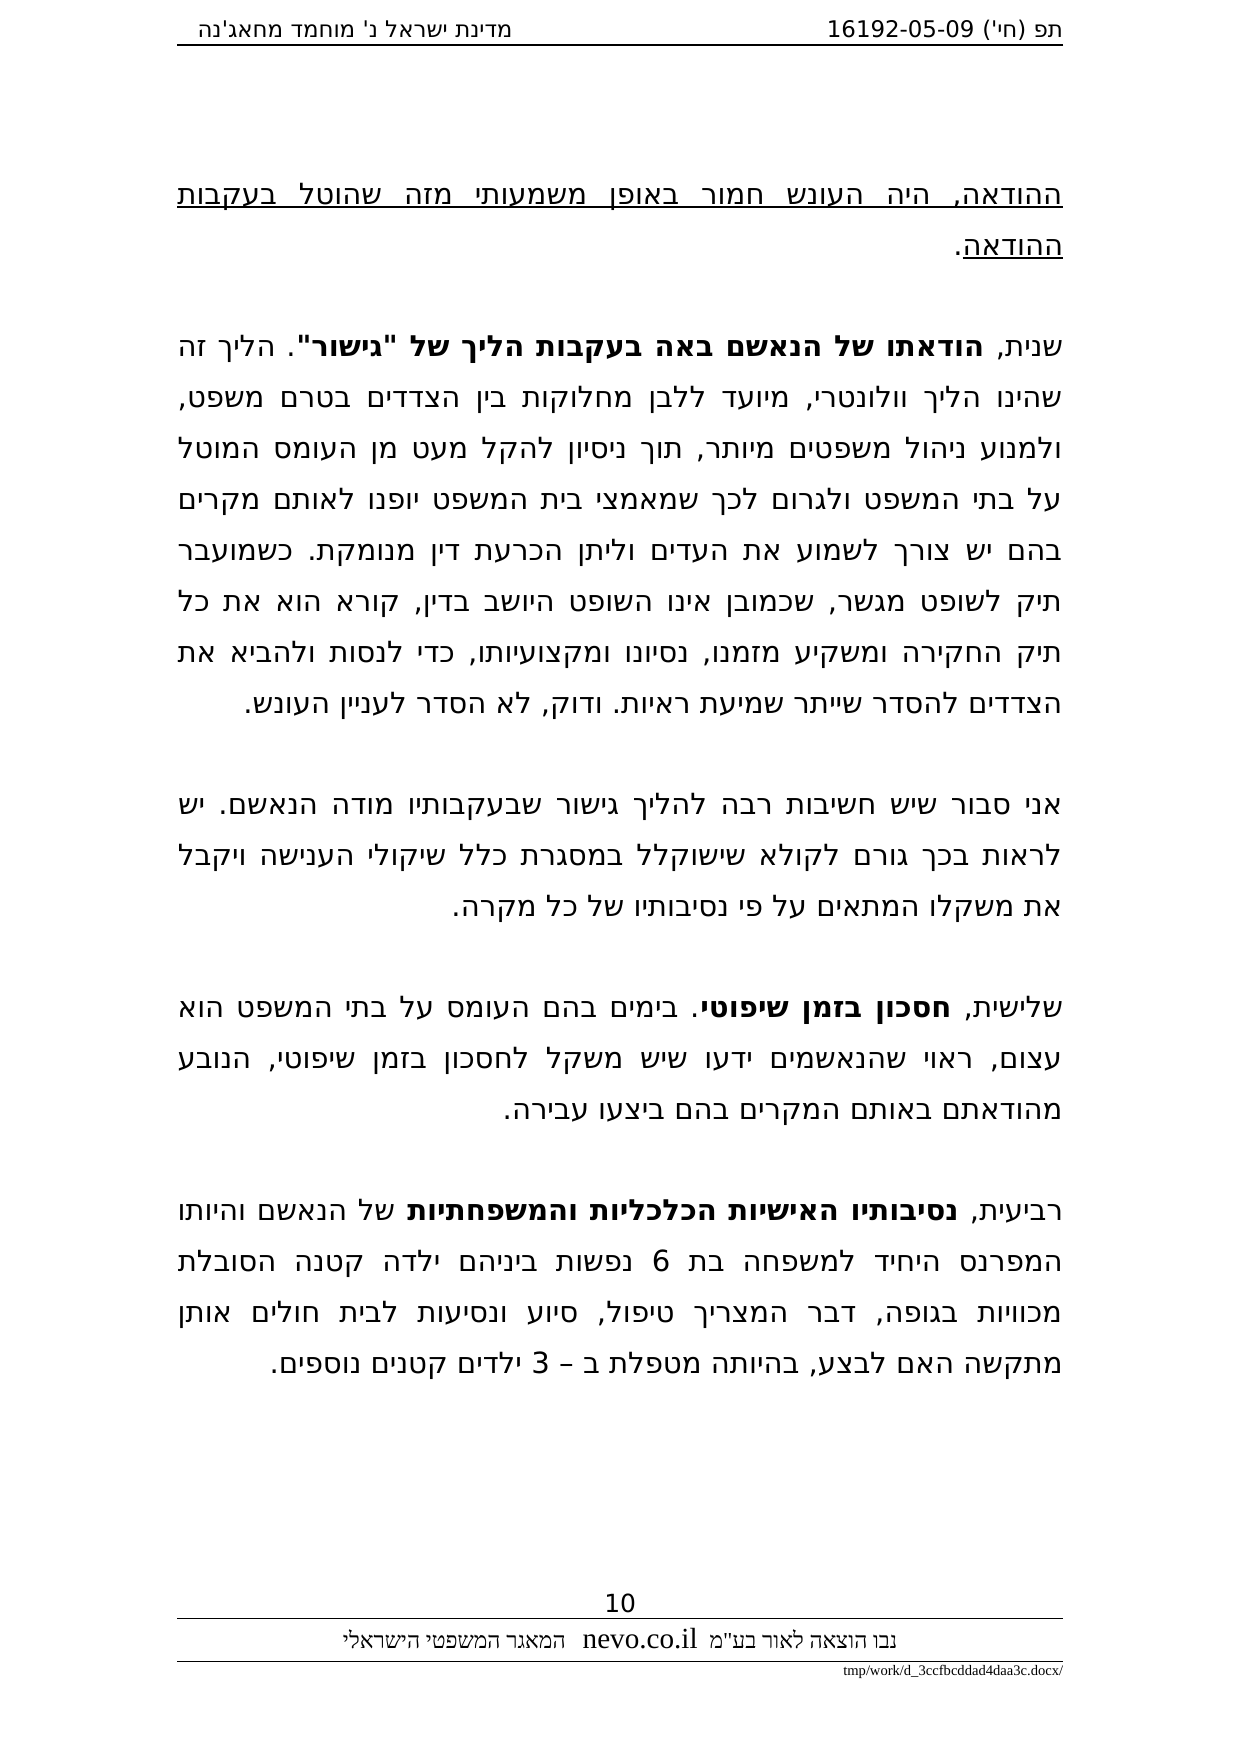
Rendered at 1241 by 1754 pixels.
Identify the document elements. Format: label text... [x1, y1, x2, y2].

text רביעית, נסיבותיו האישיות הכלכליות והמשפחתיות של הנאשם והיותו המפרנס היחיד למשפחה בת 6 נפשות ביניהם ילדה קטנה הסובלת מכוויות בגופה, דבר המצריך טיפול, סיוע ונסיעות לבית חולים אותן מתקשה האם לבצע, בהיותה מטפלת ב – 3 ילדים קטנים נוספים. [177, 1193, 1063, 1380]
text שלישית, חסכון בזמן שיפוטי. בימים בהם העומס על בתי המשפט הוא עצום, ראוי שהנאשמים ידעו שיש משקל לחסכון בזמן שיפוטי, הנובע מהודאתם באותם המקרים בהם ביצעו עבירה. [177, 990, 1063, 1126]
text אני סבור שיש חשיבות רבה להליך גישור שבעקבותיו מודה הנאשם. יש לראות בכך גורם לקולא שישוקלל במסגרת כלל שיקולי הענישה ויקבל את משקלו המתאים על פי נסיבותיו של כל מקרה. [177, 787, 1063, 923]
text שנית, הודאתו של הנאשם באה בעקבות הליך של "גישור". הליך זה שהינו הליך וולונטרי, מיועד ללבן מחלוקות בין הצדדים בטרם משפט, ולמנוע ניהול משפטים מיותר, תוך ניסיון להקל מעט מן העומס המוטל על בתי המשפט ולגרום לכך שמאמצי בית המשפט יופנו לאותם מקרים בהם יש צורך לשמוע את העדים וליתן הכרעת דין מנומקת. כשמועבר תיק לשופט מגשר, שכמובן אינו השופט היושב בדין, קורא הוא את כל תיק החקירה ומשקיע מזמנו, נסיונו ומקצועיותו, כדי לנסות ולהביא את הצדדים להסדר שייתר שמיעת ראיות. ודוק, לא הסדר לעניין העונש. [177, 329, 1063, 720]
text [177, 177, 1063, 206]
